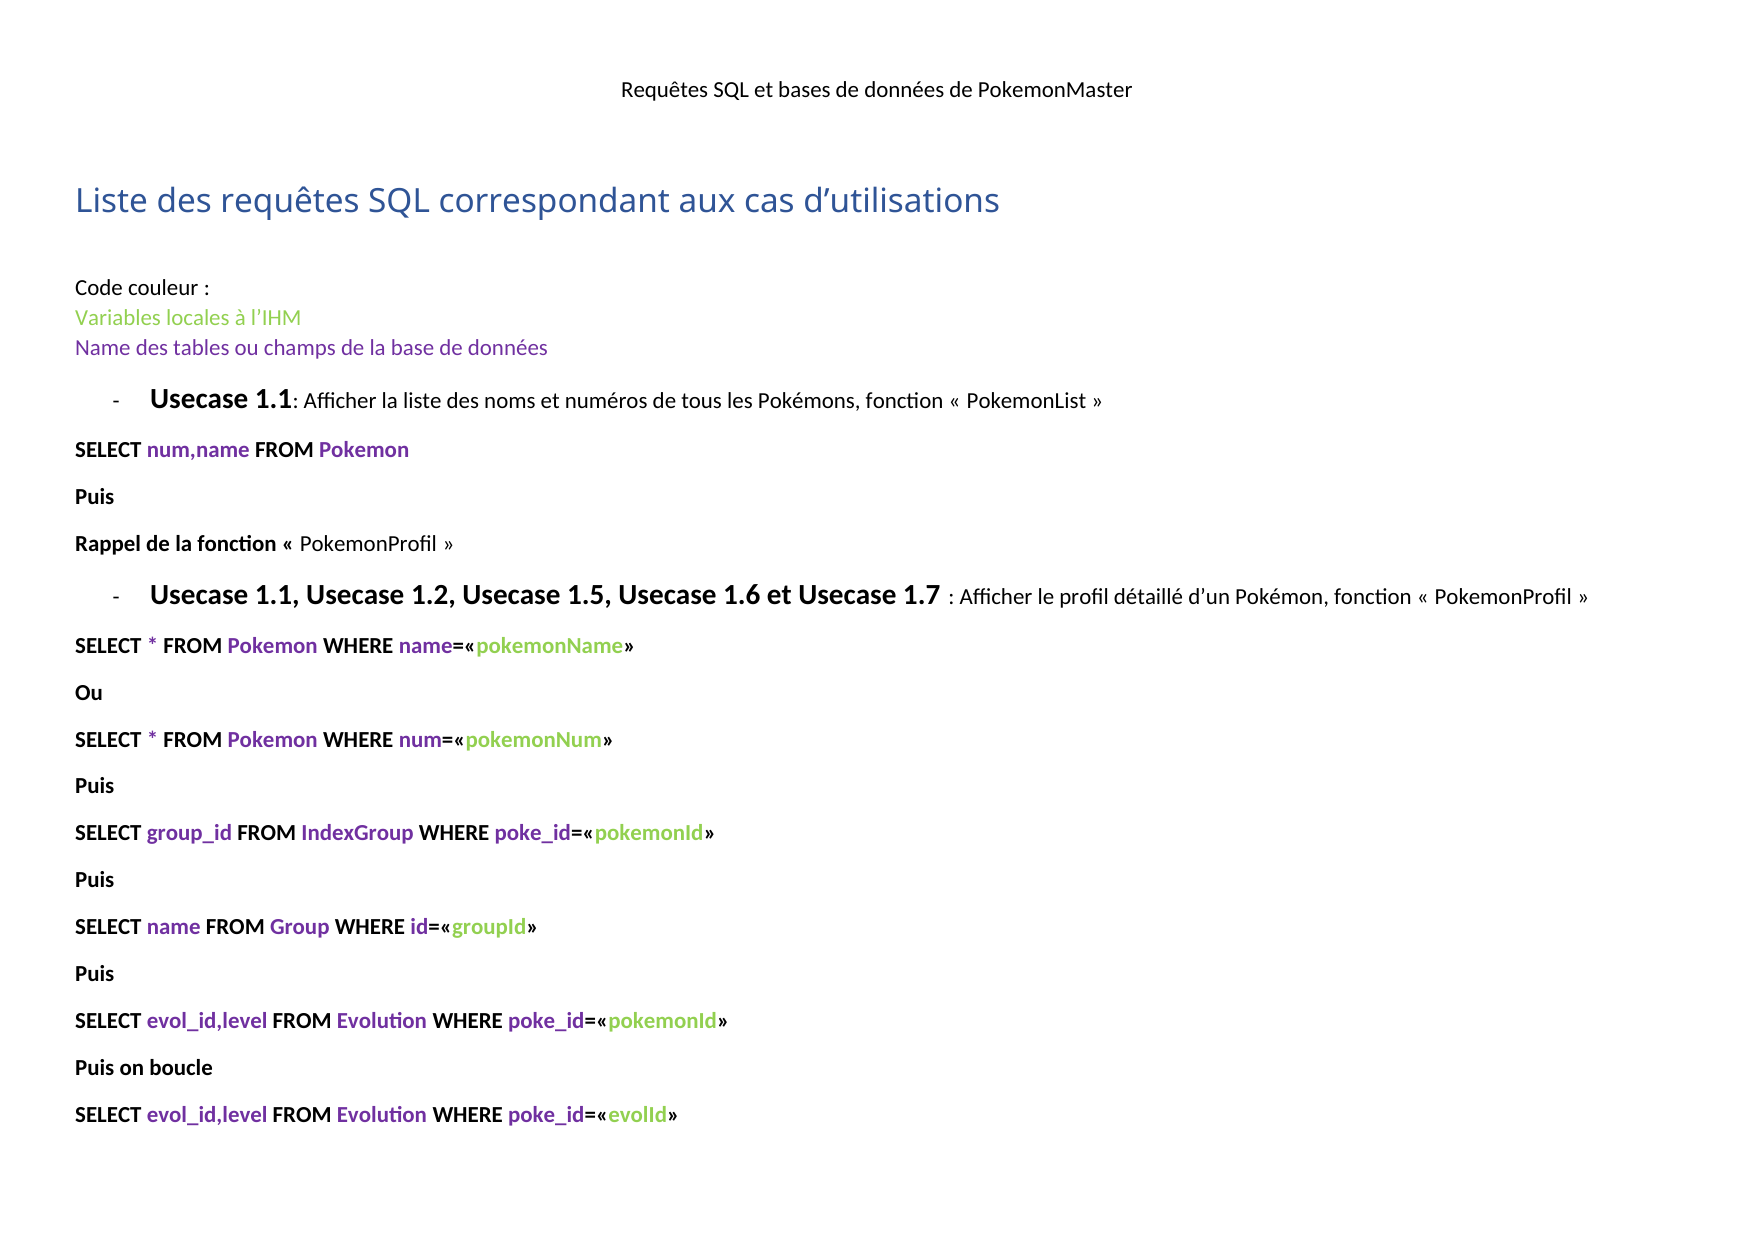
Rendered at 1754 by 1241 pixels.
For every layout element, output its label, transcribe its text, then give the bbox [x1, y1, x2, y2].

text Rappel de la fonction « PokemonProfil » [75, 529, 1679, 557]
text SELECT group_id FROM IndexGroup WHERE poke_id=«pokemonId» [75, 818, 1679, 847]
text Puis [75, 482, 1679, 510]
text Puis [75, 772, 1679, 800]
subtitle Liste des requêtes SQL correspondant aux cas d’utilisations [75, 177, 1679, 222]
text Ou [75, 678, 1679, 706]
text Puis on boucle [75, 1053, 1679, 1081]
text Requêtes SQL et bases de données de PokemonMaster [75, 75, 1679, 103]
text SELECT * FROM Pokemon WHERE name=«pokemonName» [75, 631, 1679, 659]
text SELECT evol_id,level FROM Evolution WHERE poke_id=«evolId» [75, 1100, 1679, 1128]
text SELECT num,name FROM Pokemon [75, 435, 1679, 463]
text Puis [75, 865, 1679, 893]
list Usecase 1.1: Afficher la liste des noms et numéros de tous les Pokémons, fonction « PokemonList » [112, 380, 1679, 416]
text Puis [75, 959, 1679, 987]
list Usecase 1.1, Usecase 1.2, Usecase 1.5, Usecase 1.6 et Usecase 1.7 : Afficher le profil détaillé d’un Pokémon, fonction « PokemonProfil » [112, 576, 1679, 612]
text Code couleur : Variables locales à l’IHM Name des tables ou champs de la base de données [75, 273, 1679, 361]
text SELECT evol_id,level FROM Evolution WHERE poke_id=«pokemonId» [75, 1006, 1679, 1034]
text SELECT name FROM Group WHERE id=«groupId» [75, 912, 1679, 940]
text SELECT * FROM Pokemon WHERE num=«pokemonNum» [75, 725, 1679, 753]
